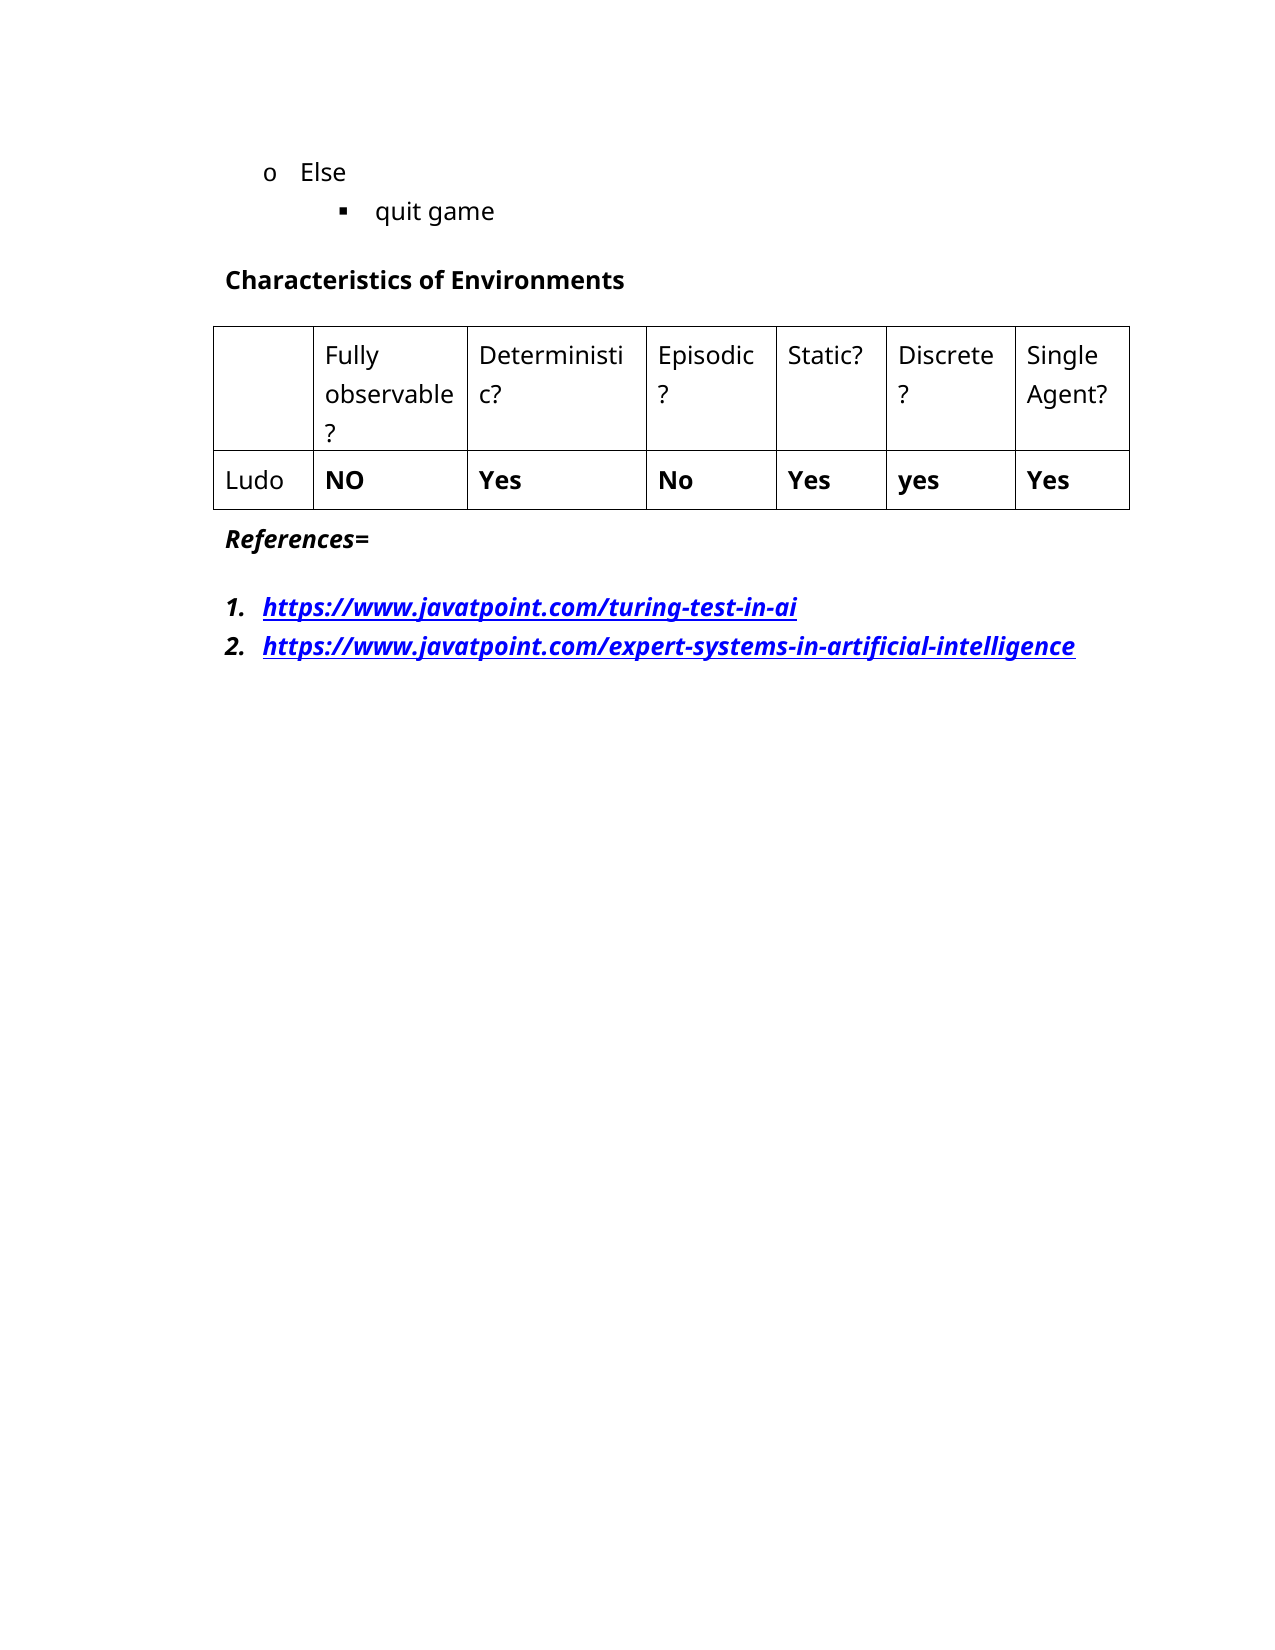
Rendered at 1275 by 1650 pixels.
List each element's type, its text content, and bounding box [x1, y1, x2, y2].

table_header Discrete? [887, 327, 1015, 450]
table_cell Yes [468, 451, 646, 509]
list Else [262, 150, 1125, 189]
table_cell Yes [777, 451, 886, 509]
table_cell No [647, 451, 776, 509]
table_header Single Agent? [1016, 327, 1129, 450]
table_header Deterministic? [468, 327, 646, 450]
table_header Episodic? [647, 327, 776, 450]
text Characteristics of Environments [225, 257, 1125, 296]
table_header [214, 327, 313, 450]
list https://www.javatpoint.com/turing-test-in-ai [225, 585, 1125, 624]
table_cell yes [887, 451, 1015, 509]
table_cell Ludo [214, 451, 313, 509]
table_cell Yes [1016, 451, 1129, 509]
table_cell NO [314, 451, 467, 509]
list https://www.javatpoint.com/expert-systems-in-artificial-intelligence [225, 624, 1125, 663]
list quit game [337, 189, 1125, 228]
table_header Fully observable? [314, 327, 467, 450]
table_header Static? [777, 327, 886, 450]
text References= [225, 517, 1125, 556]
